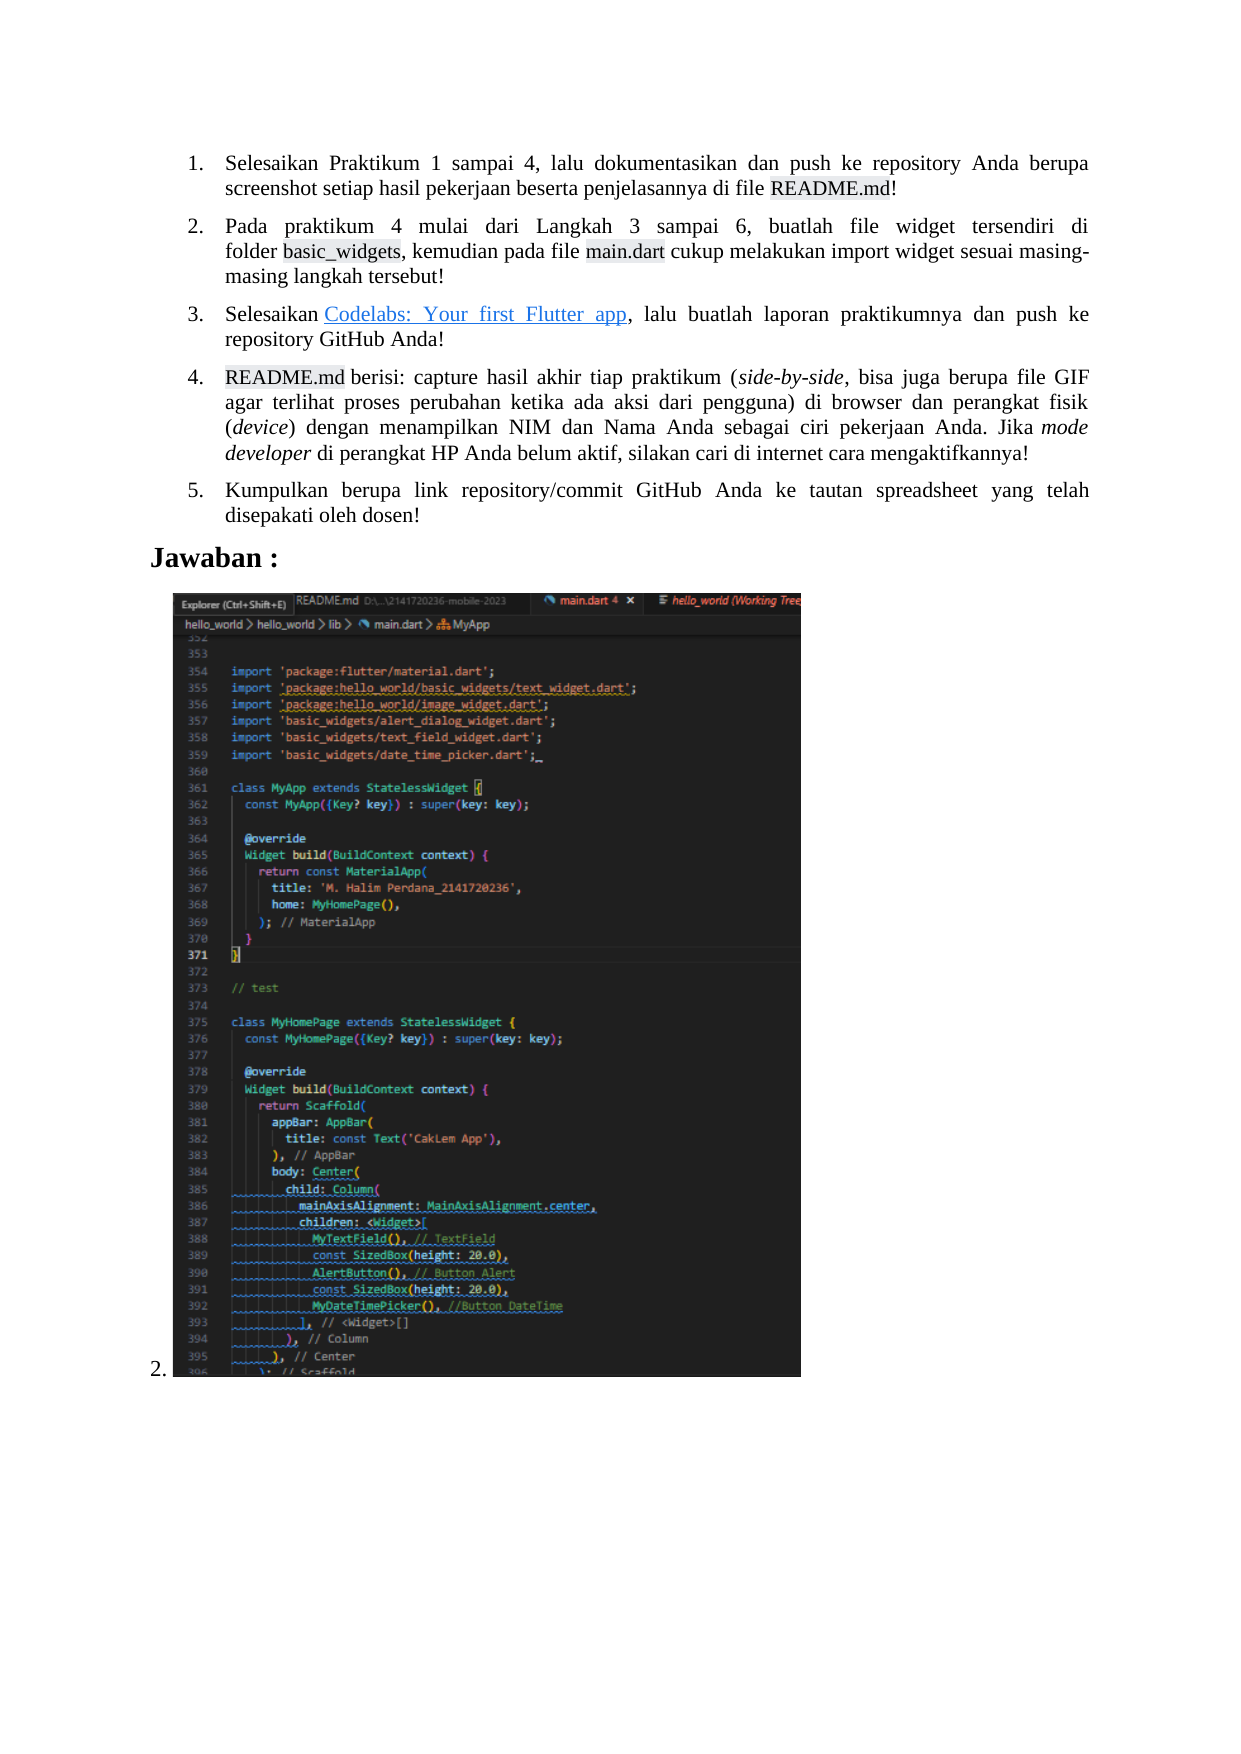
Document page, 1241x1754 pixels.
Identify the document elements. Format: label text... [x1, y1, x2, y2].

picture [172, 593, 801, 1377]
list Selesaikan Praktikum 1 sampai 4, lalu dokumentasikan dan push ke repository Anda berupa screenshot setiap hasil pekerjaan beserta penjelasannya di file README.md! [187, 150, 1090, 200]
list Kumpulkan berupa link repository/commit GitHub Anda ke tautan spreadsheet yang telah disepakati oleh dosen! [187, 477, 1090, 528]
list Pada praktikum 4 mulai dari Langkah 3 sampai 6, buatlah file widget tersendiri di folder basic_widgets, kemudian pada file main.dart cukup melakukan import widget sesuai masing-masing langkah tersebut! [187, 213, 1090, 288]
text Jawaban : [150, 540, 1090, 574]
list Selesaikan Codelabs: Your first Flutter app, lalu buatlah laporan praktikumnya dan push ke repository GitHub Anda! [187, 301, 1090, 351]
list README.md berisi: capture hasil akhir tiap praktikum (side-by-side, bisa juga berupa file GIF agar terlihat proses perubahan ketika ada aksi dari pengguna) di browser dan perangkat fisik (device) dengan menampilkan NIM dan Nama Anda sebagai ciri pekerjaan Anda. Jika mode developer di perangkat HP Anda belum aktif, silakan cari di internet cara mengaktifkannya! [187, 364, 1090, 465]
